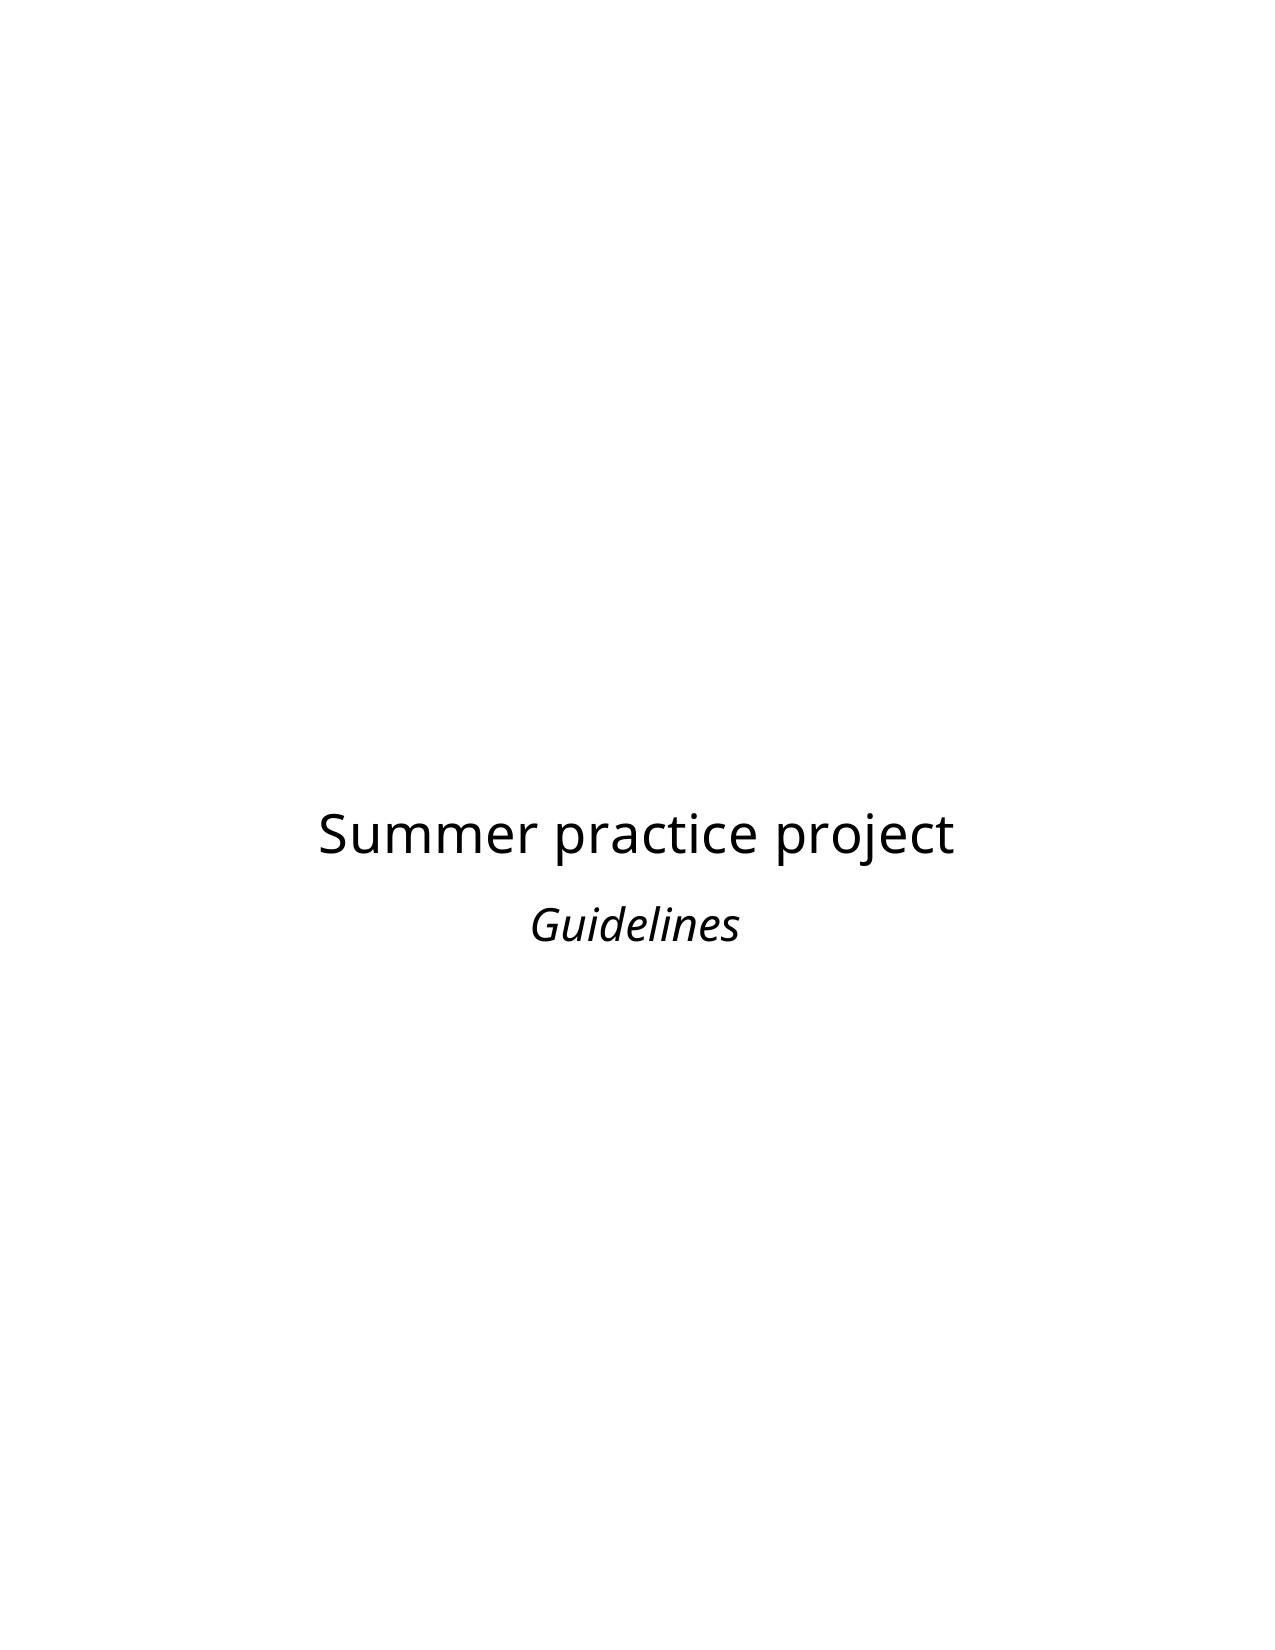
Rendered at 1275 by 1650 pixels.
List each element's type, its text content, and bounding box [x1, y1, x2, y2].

text Guidelines [150, 892, 1125, 954]
text Summer practice project [150, 796, 1125, 870]
